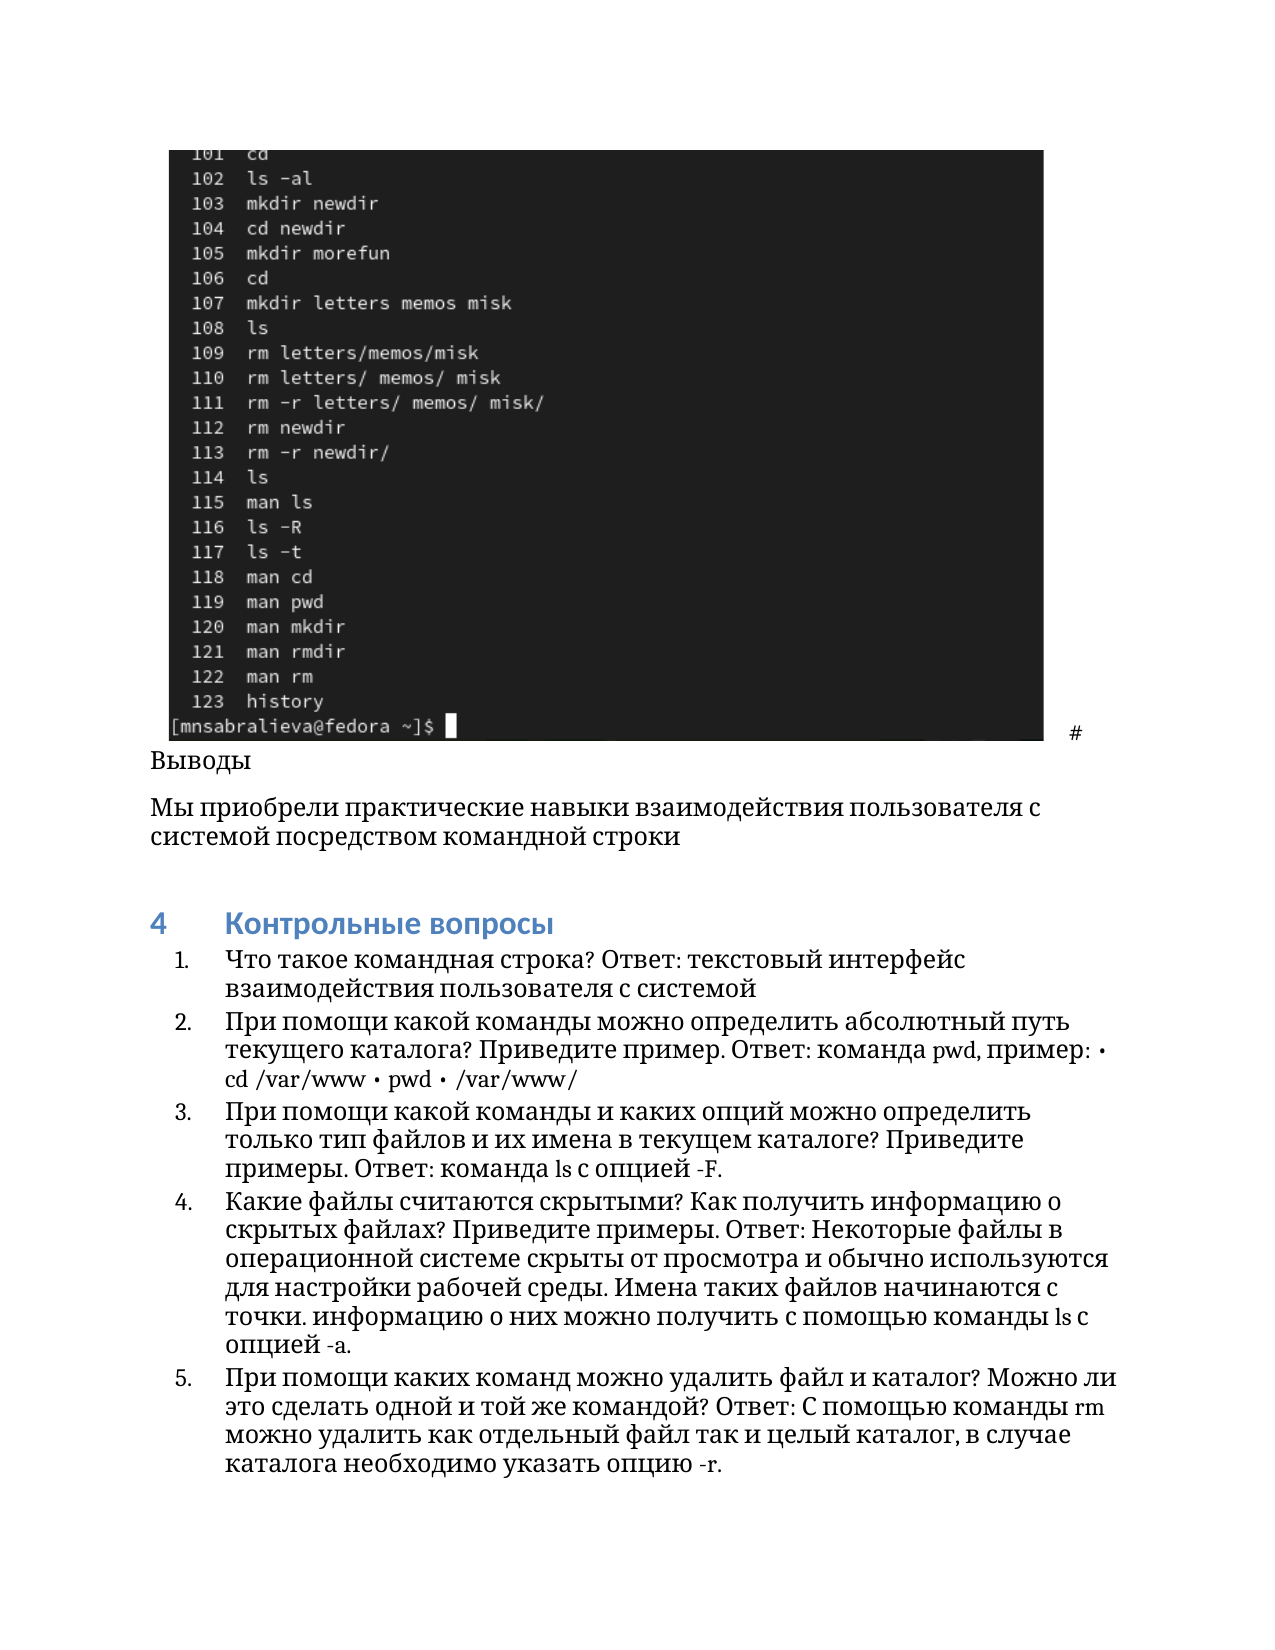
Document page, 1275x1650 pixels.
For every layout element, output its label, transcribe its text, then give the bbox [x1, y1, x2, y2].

text Мы приобрели практические навыки взаимодействия пользователя с системой посредством командной строки [150, 794, 1125, 852]
list При помощи каких команд можно удалить файл и каталог? Можно ли это сделать одной и той же командой? Ответ: С помощью команды rm можно удалить как отдельный файл так и целый каталог, в случае каталога необходимо указать опцию -r. [175, 1364, 1125, 1479]
subtitle 4 Контрольные вопросы [150, 902, 1125, 943]
list Какие файлы считаются скрытыми? Как получить информацию о скрытых файлах? Приведите примеры. Ответ: Некоторые файлы в операционной системе скрыты от просмотра и обычно используются для настройки рабочей среды. Имена таких файлов начинаются с точки. информацию о них можно получить с помощью команды ls с опцией -a. [175, 1188, 1125, 1360]
list При помощи какой команды и каких опций можно определить только тип файлов и их имена в текущем каталоге? Приведите примеры. Ответ: команда ls с опцией -F. [175, 1098, 1125, 1184]
picture [168, 150, 1044, 741]
list При помощи какой команды можно определить абсолютный путь текущего каталога? Приведите пример. Ответ: команда pwd, пример: • cd /var/www • pwd • /var/www/ [175, 1008, 1125, 1094]
list Что такое командная строка? Ответ: текстовый интерфейс взаимодействия пользователя с системой [175, 946, 1125, 1004]
